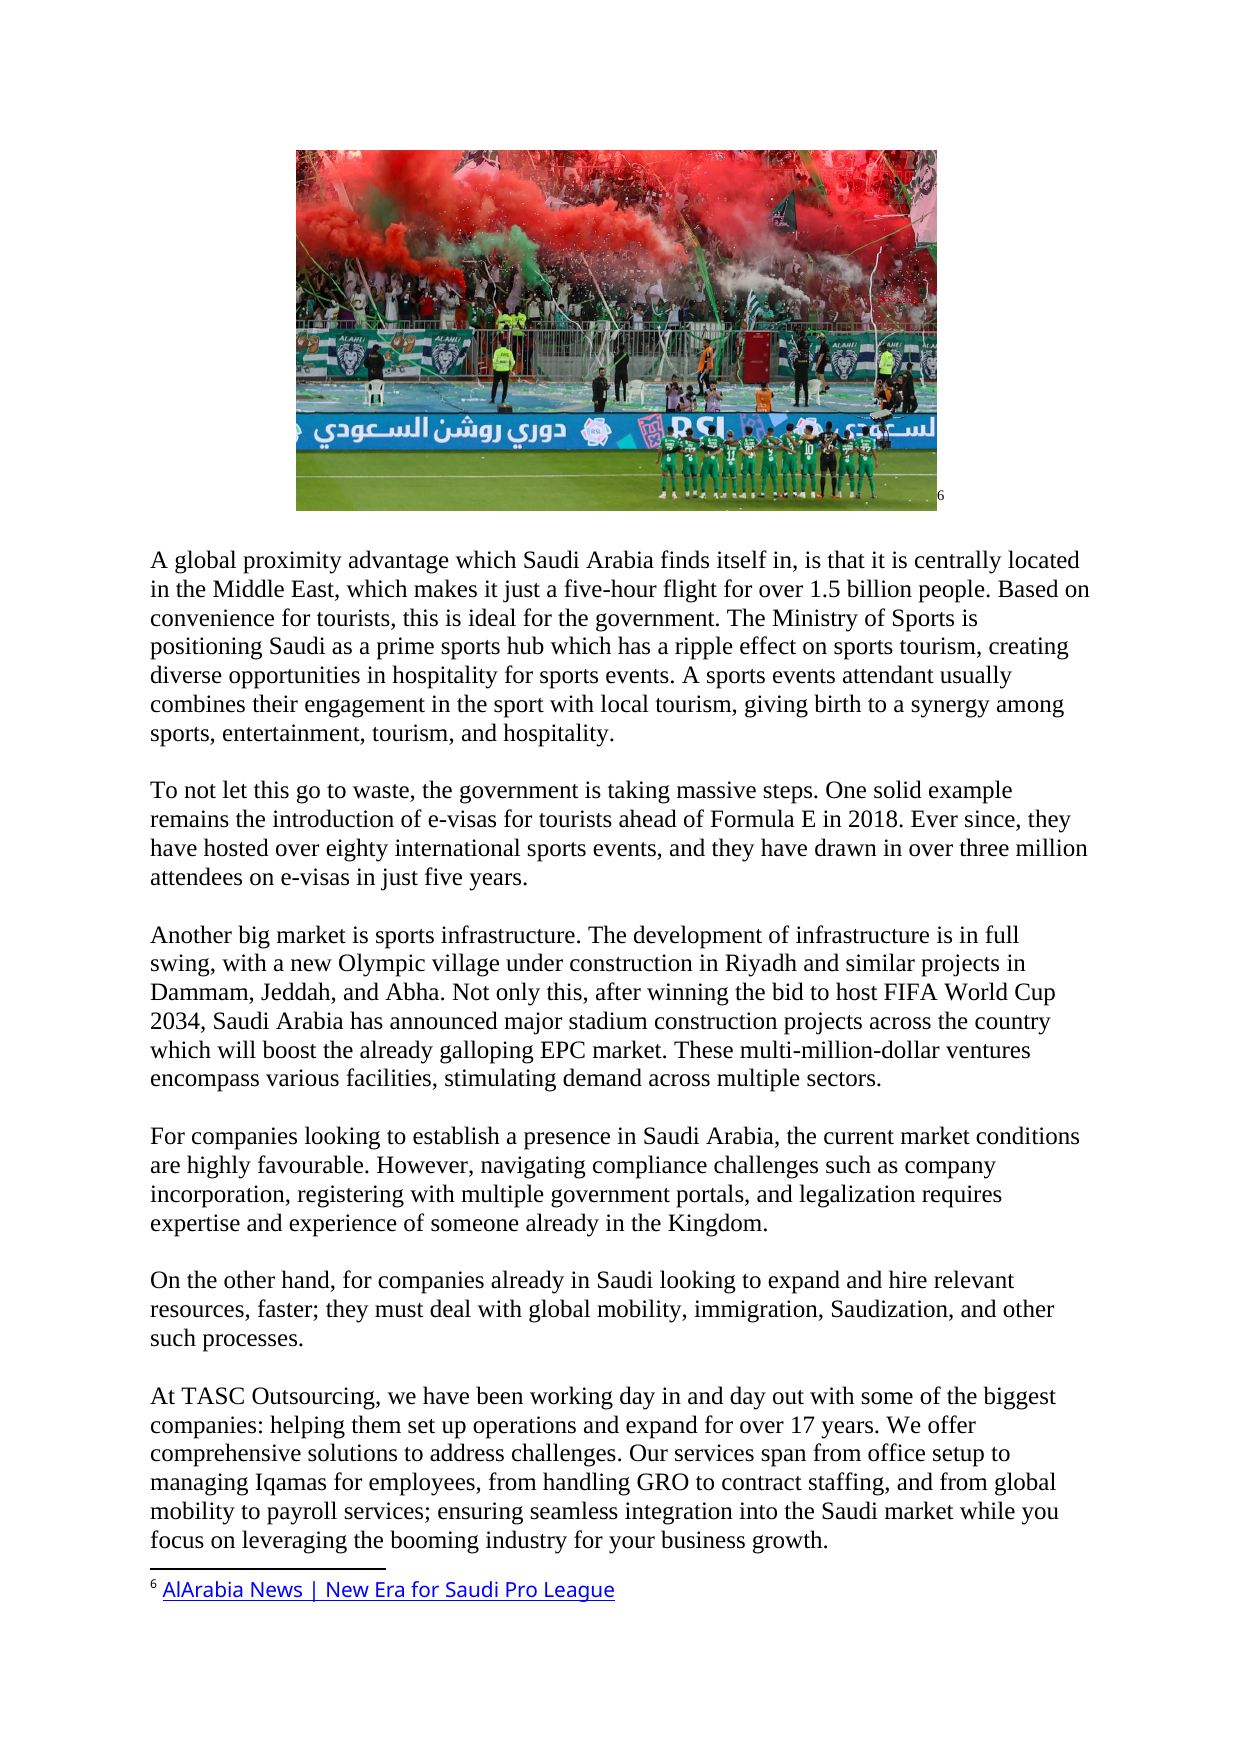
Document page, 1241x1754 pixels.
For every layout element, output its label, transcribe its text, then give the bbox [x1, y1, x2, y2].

text Another big market is sports infrastructure. The development of infrastructure is in full swing, with a new Olympic village under construction in Riyadh and similar projects in Dammam, Jeddah, and Abha. Not only this, after winning the bid to host FIFA World Cup 2034, Saudi Arabia has announced major stadium construction projects across the country which will boost the already galloping EPC market. These multi-million-dollar ventures encompass various facilities, stimulating demand across multiple sectors. [150, 920, 1090, 1092]
text On the other hand, for companies already in Saudi looking to expand and hire relevant resources, faster; they must deal with global mobility, immigration, Saudization, and other such processes. [150, 1266, 1090, 1352]
text For companies looking to establish a presence in Saudi Arabia, the current market conditions are highly favourable. However, navigating compliance challenges such as company incorporation, registering with multiple government portals, and legalization requires expertise and experience of someone already in the Kingdom. [150, 1121, 1090, 1236]
text A global proximity advantage which Saudi Arabia finds itself in, is that it is centrally located in the Middle East, which makes it just a five-hour flight for over 1.5 billion people. Based on convenience for tourists, this is ideal for the government. The Ministry of Sports is positioning Saudi as a prime sports hub which has a ripple effect on sports tourism, creating diverse opportunities in hospitality for sports events. A sports events attendant usually combines their engagement in the sport with local tourism, giving birth to a synergy among sports, entertainment, tourism, and hospitality. [150, 545, 1090, 746]
picture [296, 150, 937, 511]
text To not let this go to waste, the government is taking massive steps. One solid example remains the introduction of e-visas for tourists ahead of Formula E in 2018. Ever since, they have hosted over eighty international sports events, and they have drawn in over three million attendees on e-visas in just five years. [150, 776, 1090, 891]
text At TASC Outsourcing, we have been working day in and day out with some of the biggest companies: helping them set up operations and expand for over 17 years. We offer comprehensive solutions to address challenges. Our services span from office setup to managing Iqamas for employees, from handling GRO to contract staffing, and from global mobility to payroll services; ensuring seamless integration into the Saudi market while you focus on leveraging the booming industry for your business growth. [150, 1381, 1090, 1553]
